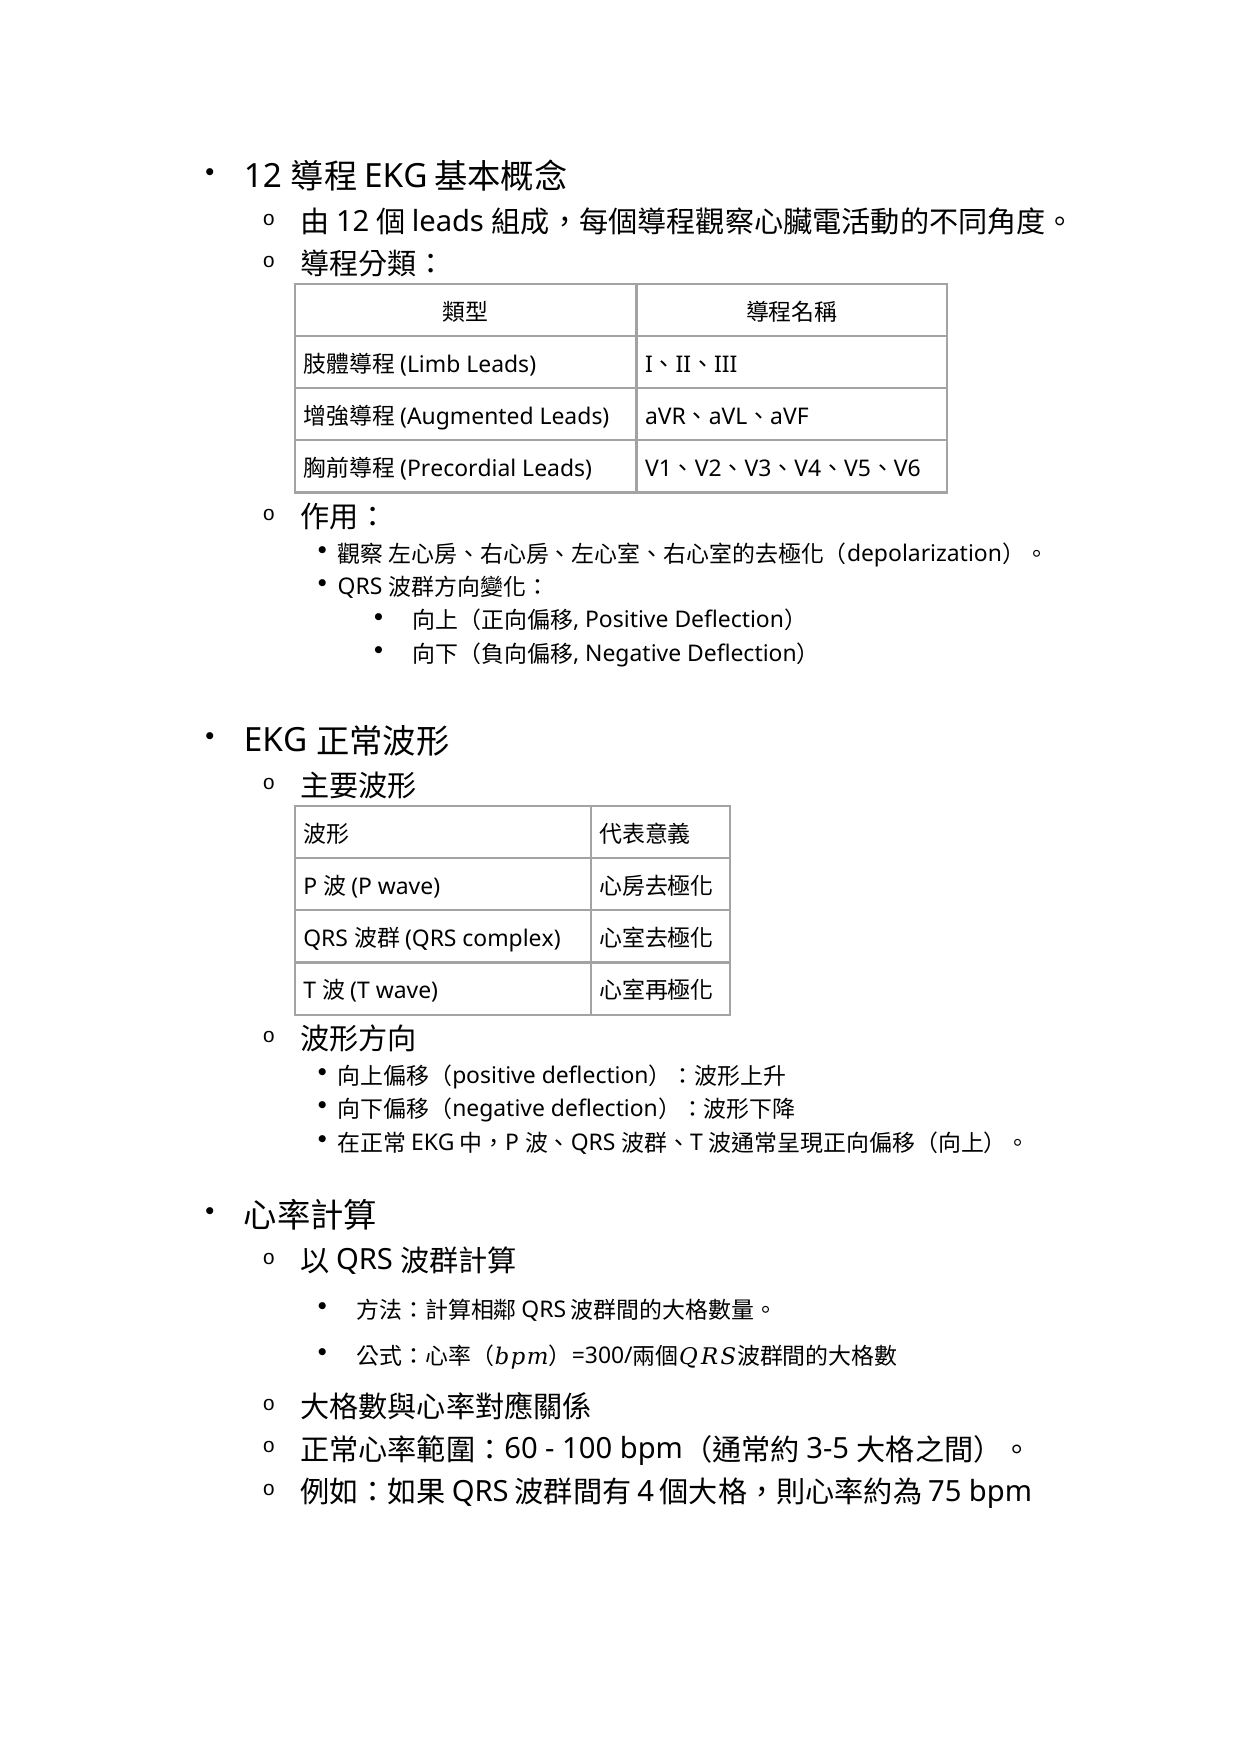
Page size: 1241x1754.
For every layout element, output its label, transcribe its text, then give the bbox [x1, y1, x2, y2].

table_header 波形 [296, 807, 590, 857]
table_cell 肢體導程 (Limb Leads) [296, 337, 635, 387]
list 在正常EKG中，P 波、QRS 波群、T 波通常呈現正向偏移（向上）。 [319, 1124, 1053, 1158]
list 例如：如果QRS波群間有4個大格，則心率約為75 bpm [262, 1468, 1053, 1511]
table_cell 胸前導程 (Precordial Leads) [296, 441, 635, 491]
table_cell 增強導程 (Augmented Leads) [296, 389, 635, 439]
list 主要波形 [262, 763, 1053, 805]
list 向上偏移（positive deflection）：波形上升 [319, 1058, 1053, 1091]
list 以 QRS 波群計算 [262, 1237, 1053, 1280]
table_header 導程名稱 [638, 285, 946, 335]
list 由 12 個leads 組成，每個導程觀察心臟電活動的不同角度。 [262, 198, 1053, 241]
table_cell I、II、III [638, 337, 946, 387]
table_cell 心室再極化 [592, 964, 729, 1013]
list 向上（正向偏移, Positive Deflection） [375, 602, 1053, 636]
list 波形方向 [262, 1016, 1053, 1058]
list QRS 波群方向變化： [319, 569, 1053, 602]
table_cell aVR、aVL、aVF [638, 389, 946, 439]
list 公式：心率（𝑏𝑝𝑚）=300/兩個𝑄𝑅𝑆波群間的大格數 [319, 1338, 1053, 1371]
table_header 類型 [296, 285, 635, 335]
table_cell QRS 波群 (QRS complex) [296, 911, 590, 961]
list 觀察 左心房、右心房、左心室、右心室的去極化（depolarization）。 [319, 536, 1053, 569]
list 正常心率範圍：60 - 100 bpm（通常約 3-5 大格之間）。 [262, 1426, 1053, 1468]
list 大格數與心率對應關係 [262, 1384, 1053, 1426]
table_header 代表意義 [592, 807, 729, 857]
table_cell 心房去極化 [592, 859, 729, 909]
list 導程分類： [262, 241, 1053, 283]
list 12 導程EKG基本概念 [206, 150, 1053, 198]
list EKG 正常波形 [206, 714, 1053, 763]
table_cell 心室去極化 [592, 911, 729, 961]
list 方法：計算相鄰QRS波群間的大格數量。 [319, 1292, 1053, 1326]
table_cell P 波 (P wave) [296, 859, 590, 909]
list 心率計算 [206, 1189, 1053, 1237]
list 向下偏移（negative deflection）：波形下降 [319, 1091, 1053, 1124]
table_cell T 波 (T wave) [296, 964, 590, 1013]
table_cell V1、V2、V3、V4、V5、V6 [638, 441, 946, 491]
list 作用： [262, 493, 1053, 536]
list 向下（負向偏移, Negative Deflection） [375, 636, 1053, 669]
